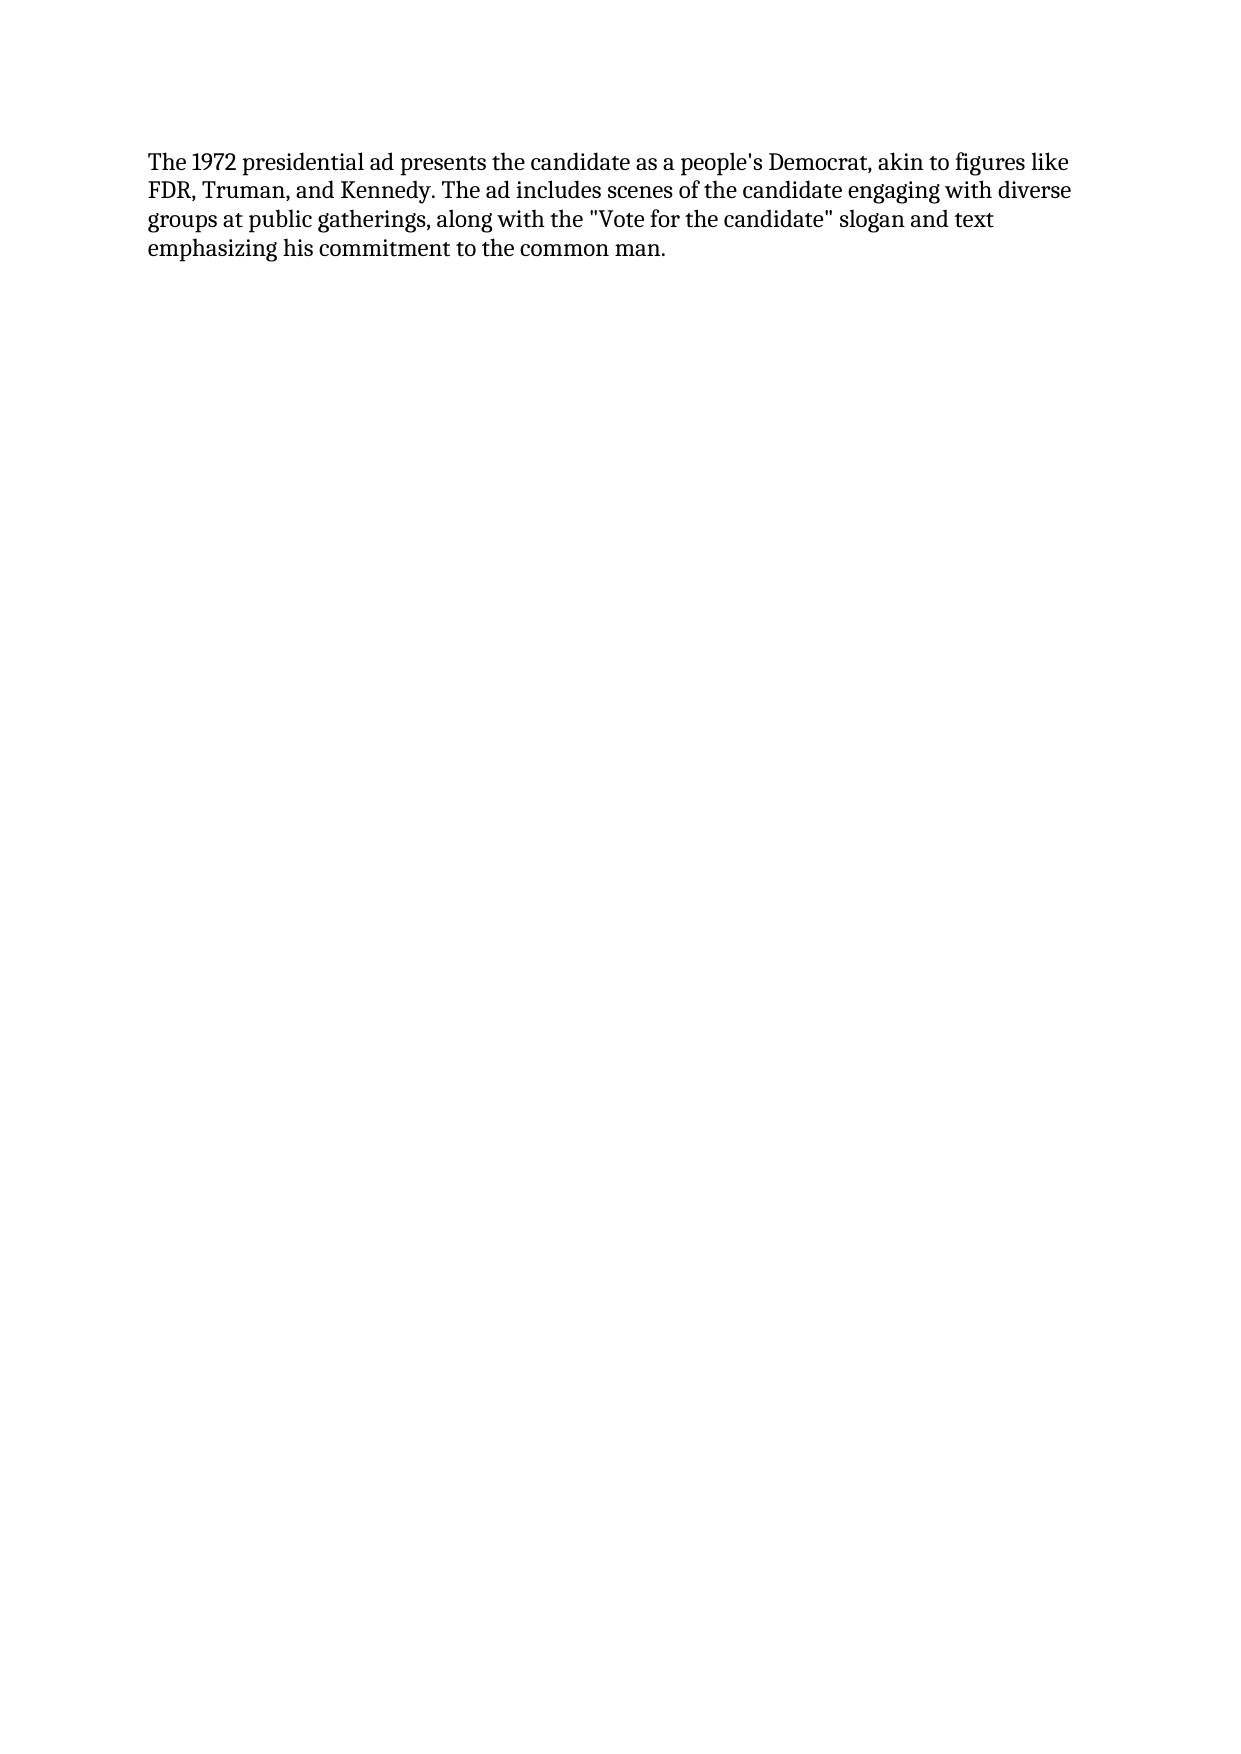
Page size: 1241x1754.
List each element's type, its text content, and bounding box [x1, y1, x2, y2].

text The 1972 presidential ad presents the candidate as a people's Democrat, akin to figures like FDR, Truman, and Kennedy. The ad includes scenes of the candidate engaging with diverse groups at public gatherings, along with the "Vote for the candidate" slogan and text emphasizing his commitment to the common man. [148, 148, 1093, 263]
